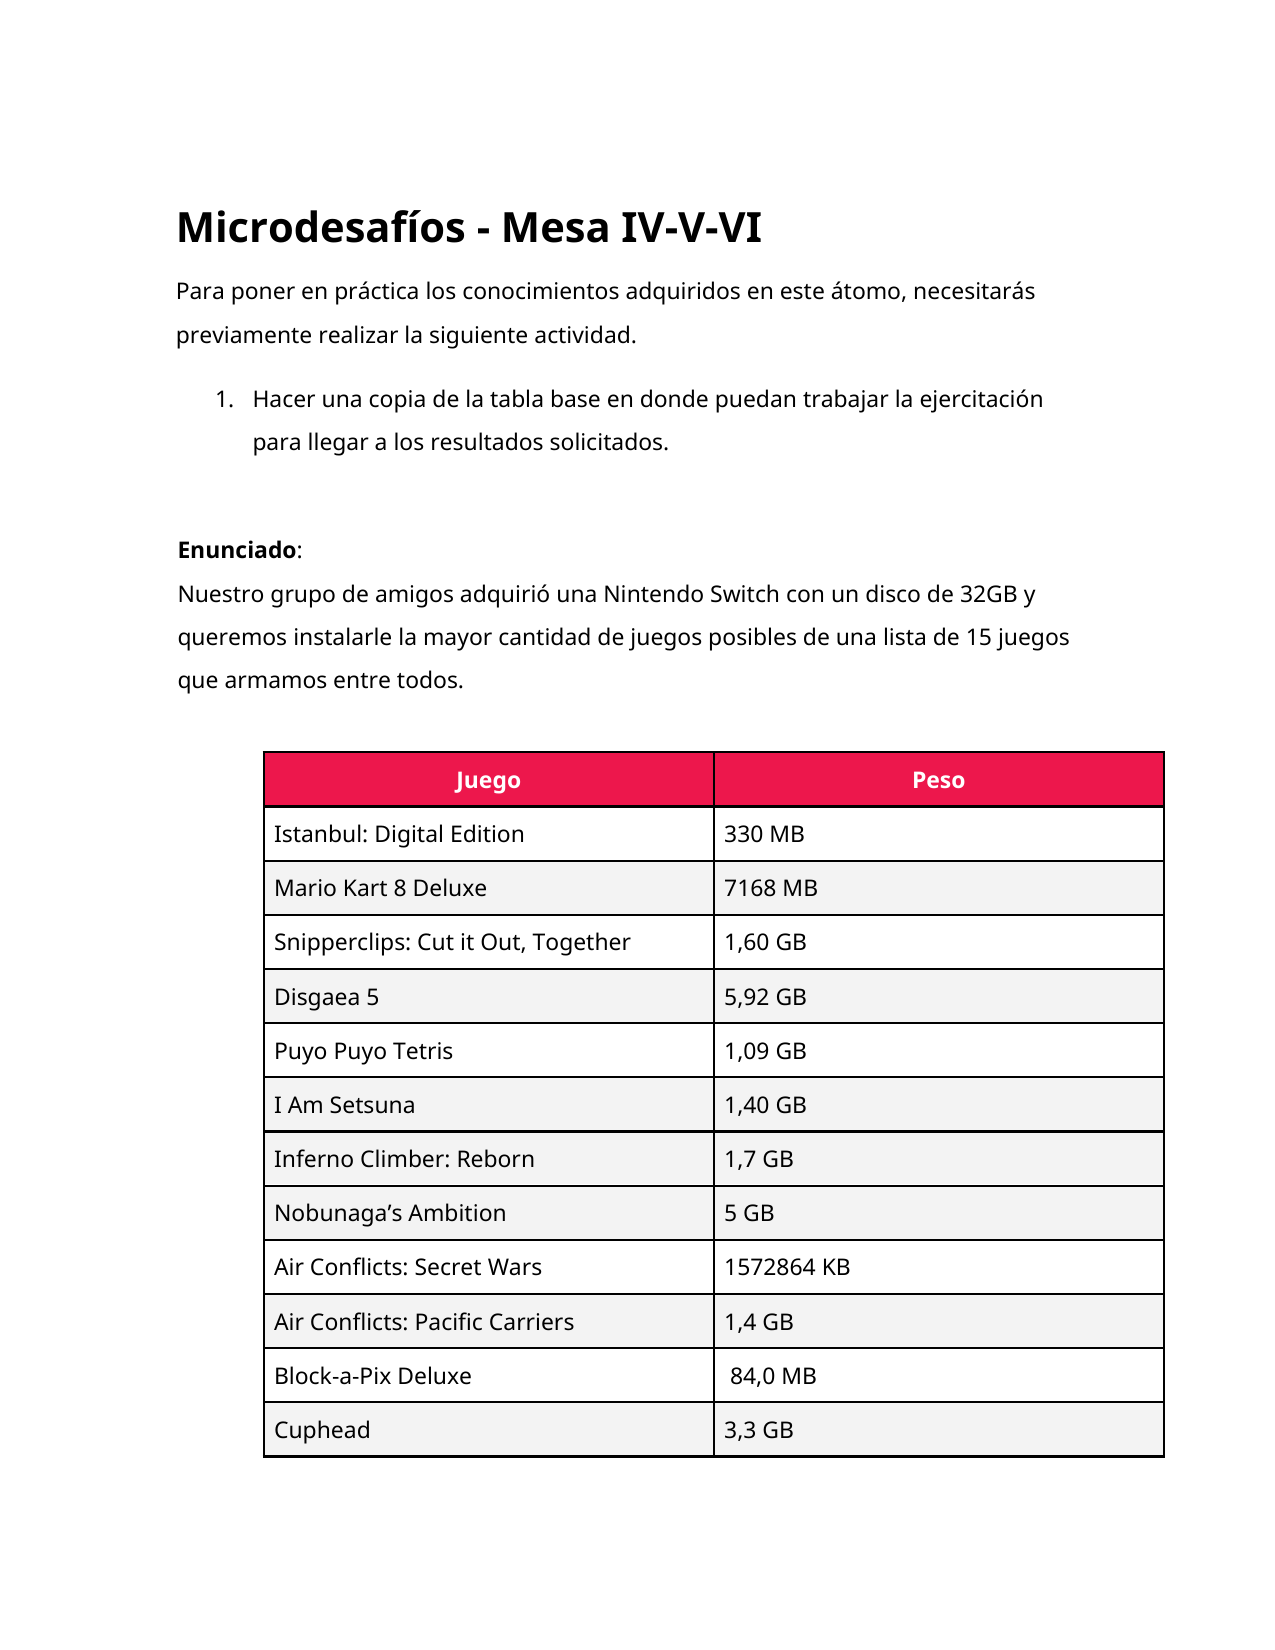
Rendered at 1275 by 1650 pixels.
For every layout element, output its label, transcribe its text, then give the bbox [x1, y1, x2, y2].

table_cell Istanbul: Digital Edition [265, 808, 713, 859]
table_cell 7168 MB [715, 862, 1163, 914]
table_header Peso [715, 753, 1163, 805]
table_cell 1572864 KB [715, 1241, 1163, 1293]
table_cell Air Conflicts: Pacific Carriers [265, 1295, 713, 1347]
table_cell I Am Setsuna [265, 1078, 713, 1130]
table_cell 1,09 GB [715, 1024, 1163, 1076]
text Para poner en práctica los conocimientos adquiridos en este átomo, necesitarás previamente realizar la siguiente actividad. [176, 275, 1098, 350]
table_cell 84,0 MB [715, 1349, 1163, 1401]
table_cell Air Conflicts: Secret Wars [265, 1241, 713, 1293]
table_cell Snipperclips: Cut it Out, Together [265, 916, 713, 968]
text Microdesafíos - Mesa IV-V-VI [176, 198, 1098, 254]
list Hacer una copia de la tabla base en donde puedan trabajar la ejercitación para llegar a los resultados solicitados. [215, 383, 1098, 458]
table_cell 330 MB [715, 808, 1163, 859]
table_cell 5 GB [715, 1187, 1163, 1239]
table_cell 1,40 GB [715, 1078, 1163, 1130]
table_cell Mario Kart 8 Deluxe [265, 862, 713, 914]
text Enunciado: [177, 534, 1098, 565]
table_cell 1,7 GB [715, 1133, 1163, 1184]
table_cell 1,4 GB [715, 1295, 1163, 1347]
table_header Juego [265, 753, 713, 805]
table_cell Disgaea 5 [265, 970, 713, 1022]
table_cell 1,60 GB [715, 916, 1163, 968]
text Nuestro grupo de amigos adquirió una Nintendo Switch con un disco de 32GB y queremos instalarle la mayor cantidad de juegos posibles de una lista de 15 juegos que armamos entre todos. [177, 577, 1098, 696]
table_cell 3,3 GB [715, 1403, 1163, 1455]
table_cell Cuphead [265, 1403, 713, 1455]
table_cell Nobunaga’s Ambition [265, 1187, 713, 1239]
table_cell Block-a-Pix Deluxe [265, 1349, 713, 1401]
table_cell Puyo Puyo Tetris [265, 1024, 713, 1076]
table_cell 5,92 GB [715, 970, 1163, 1022]
table_cell Inferno Climber: Reborn [265, 1133, 713, 1184]
